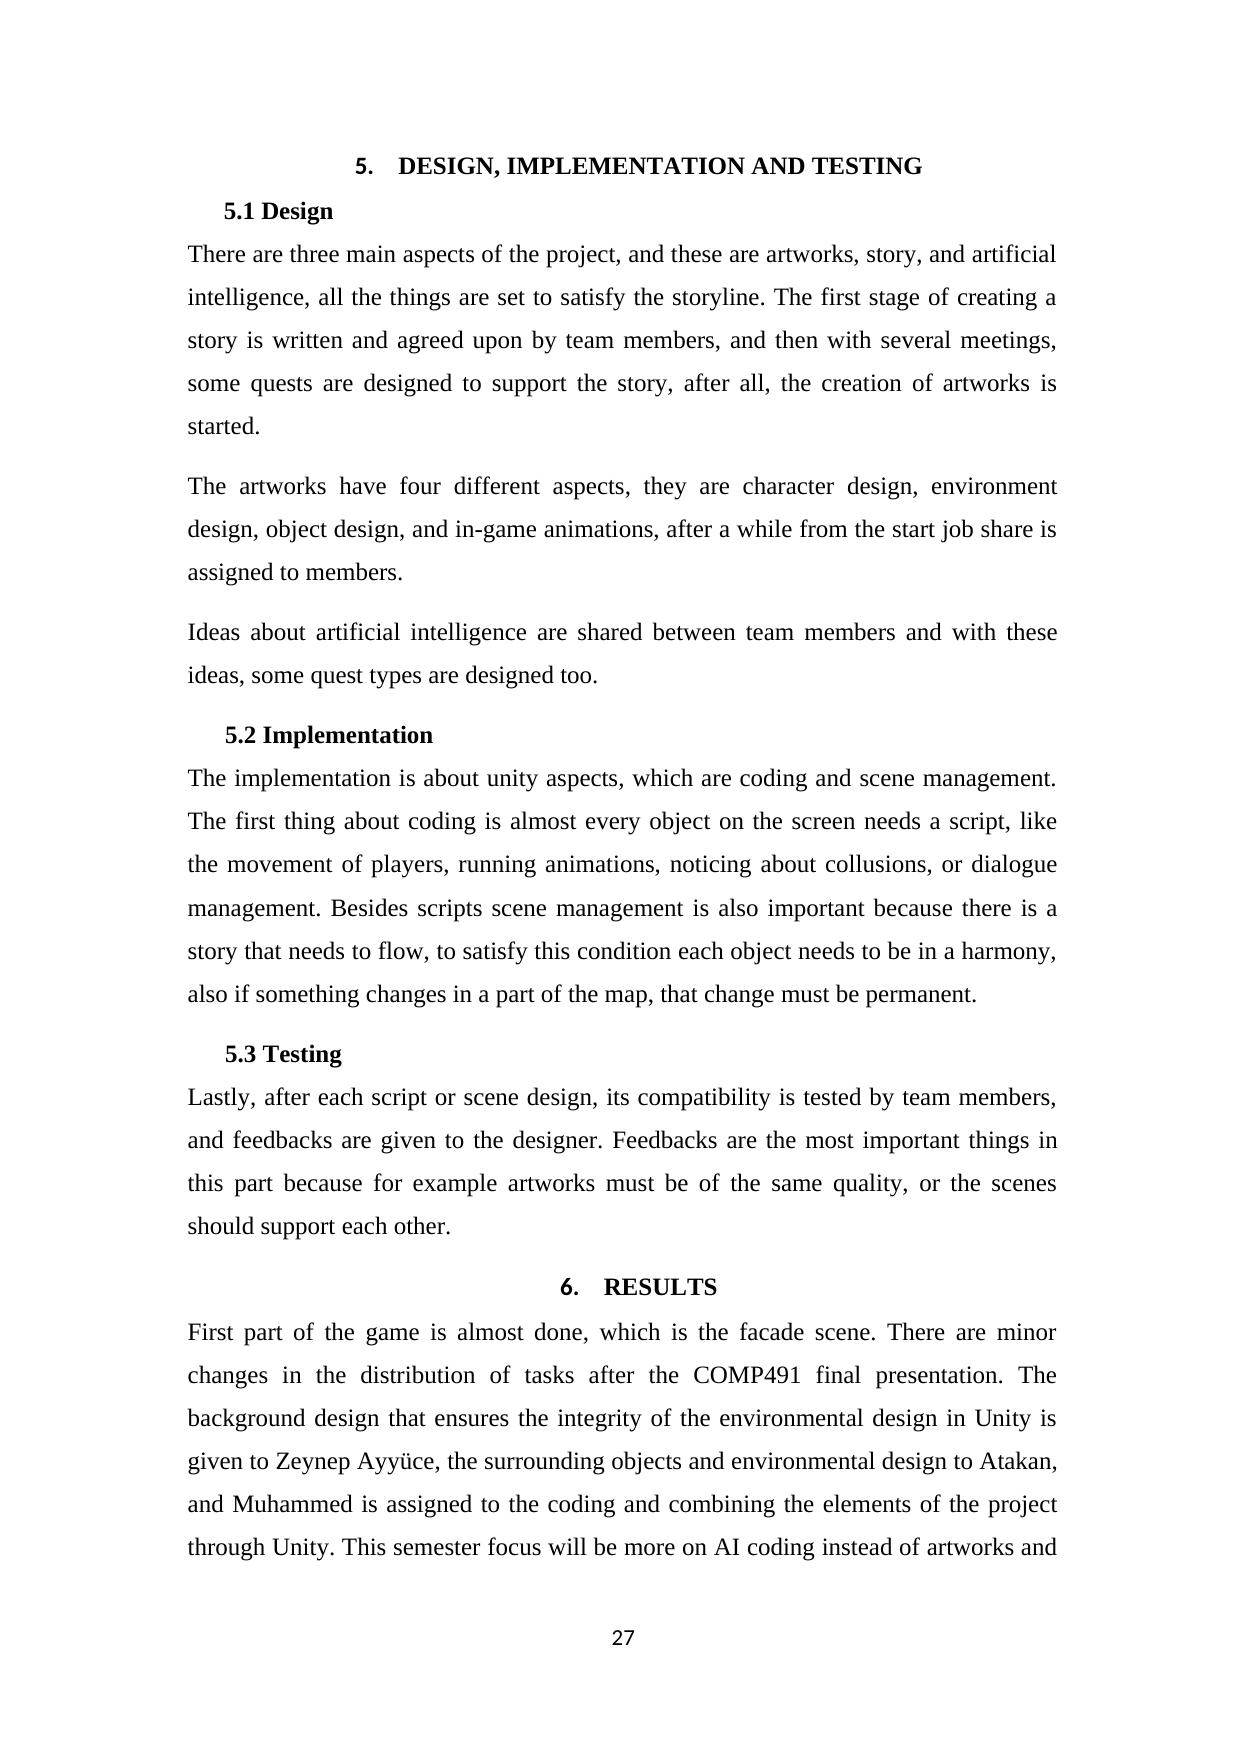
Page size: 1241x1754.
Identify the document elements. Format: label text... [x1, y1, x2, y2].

text Lastly, after each script or scene design, its compatibility is tested by team members, and feedbacks are given to the designer. Feedbacks are the most important things in this part because for example artworks must be of the same quality, or the scenes should support each other. [187, 1082, 1058, 1240]
subtitle Implementation [225, 720, 1058, 749]
subtitle RESULTS [219, 1271, 1058, 1301]
text There are three main aspects of the project, and these are artworks, story, and artificial intelligence, all the things are set to satisfy the storyline. The first stage of creating a story is written and agreed upon by team members, and then with several meetings, some quests are designed to support the story, after all, the creation of artworks is started. [187, 239, 1058, 440]
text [187, 1317, 1058, 1561]
text The artworks have four different aspects, they are character design, environment design, object design, and in-game animations, after a while from the start job share is assigned to members. [187, 471, 1058, 586]
subtitle Testing [225, 1039, 1058, 1067]
text The implementation is about unity aspects, which are coding and scene management. The first thing about coding is almost every object on the screen needs a script, like the movement of players, running animations, noticing about collusions, or dialogue management. Besides scripts scene management is also important because there is a story that needs to flow, to satisfy this condition each object needs to be in a harmony, also if something changes in a part of the map, that change must be permanent. [187, 763, 1058, 1008]
subtitle Design [223, 196, 1058, 224]
text Ideas about artificial intelligence are shared between team members and with these ideas, some quest types are designed too. [187, 617, 1058, 689]
subtitle DESIGN, IMPLEMENTATION AND TESTING [219, 150, 1058, 181]
